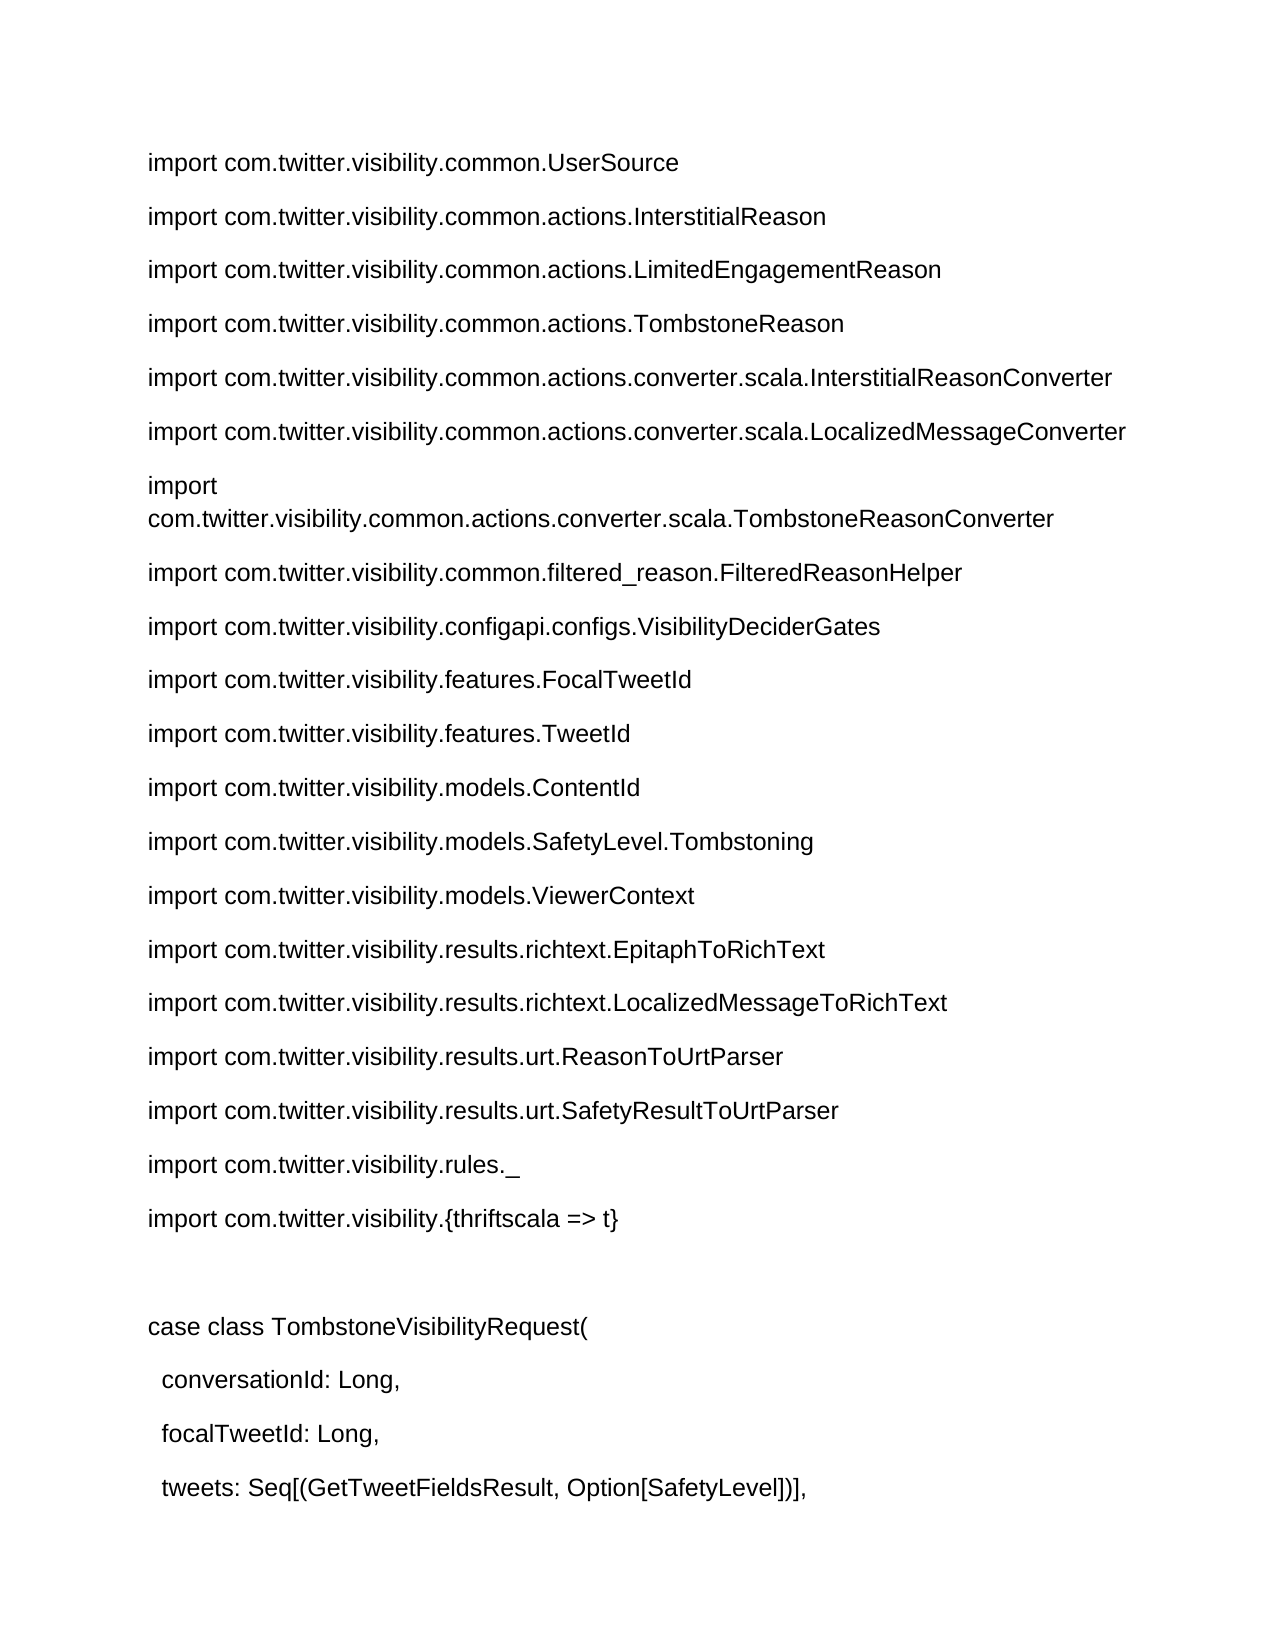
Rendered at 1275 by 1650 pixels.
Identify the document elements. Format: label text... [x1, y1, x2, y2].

text import com.twitter.visibility.results.urt.ReasonToUrtParser [148, 1042, 1127, 1071]
text import com.twitter.visibility.configapi.configs.VisibilityDeciderGates [148, 611, 1127, 640]
text import com.twitter.visibility.results.richtext.EpitaphToRichText [148, 934, 1127, 963]
text import com.twitter.visibility.features.TweetId [148, 719, 1127, 748]
text import com.twitter.visibility.results.urt.SafetyResultToUrtParser [148, 1096, 1127, 1125]
text tweets: Seq[(GetTweetFieldsResult, Option[SafetyLevel])], [148, 1473, 1127, 1502]
text import com.twitter.visibility.common.filtered_reason.FilteredReasonHelper [148, 558, 1127, 586]
text focalTweetId: Long, [148, 1419, 1127, 1448]
text import com.twitter.visibility.common.actions.converter.scala.InterstitialReasonConverter [148, 363, 1127, 392]
text import com.twitter.visibility.rules._ [148, 1150, 1127, 1179]
text import com.twitter.visibility.common.UserSource [148, 148, 1127, 176]
text import com.twitter.visibility.models.ViewerContext [148, 881, 1127, 909]
text import com.twitter.visibility.common.actions.converter.scala.LocalizedMessageConverter [148, 417, 1127, 446]
text import com.twitter.visibility.common.actions.InterstitialReason [148, 201, 1127, 230]
text import com.twitter.visibility.results.richtext.LocalizedMessageToRichText [148, 988, 1127, 1017]
text import com.twitter.visibility.common.actions.TombstoneReason [148, 309, 1127, 338]
text import com.twitter.visibility.common.actions.LimitedEngagementReason [148, 255, 1127, 284]
text import com.twitter.visibility.models.SafetyLevel.Tombstoning [148, 827, 1127, 856]
text import com.twitter.visibility.models.ContentId [148, 773, 1127, 802]
text conversationId: Long, [148, 1365, 1127, 1394]
text import com.twitter.visibility.features.FocalTweetId [148, 665, 1127, 694]
text case class TombstoneVisibilityRequest( [148, 1312, 1127, 1340]
text import com.twitter.visibility.common.actions.converter.scala.TombstoneReasonConverter [148, 471, 1127, 532]
text import com.twitter.visibility.{thriftscala => t} [148, 1204, 1127, 1233]
